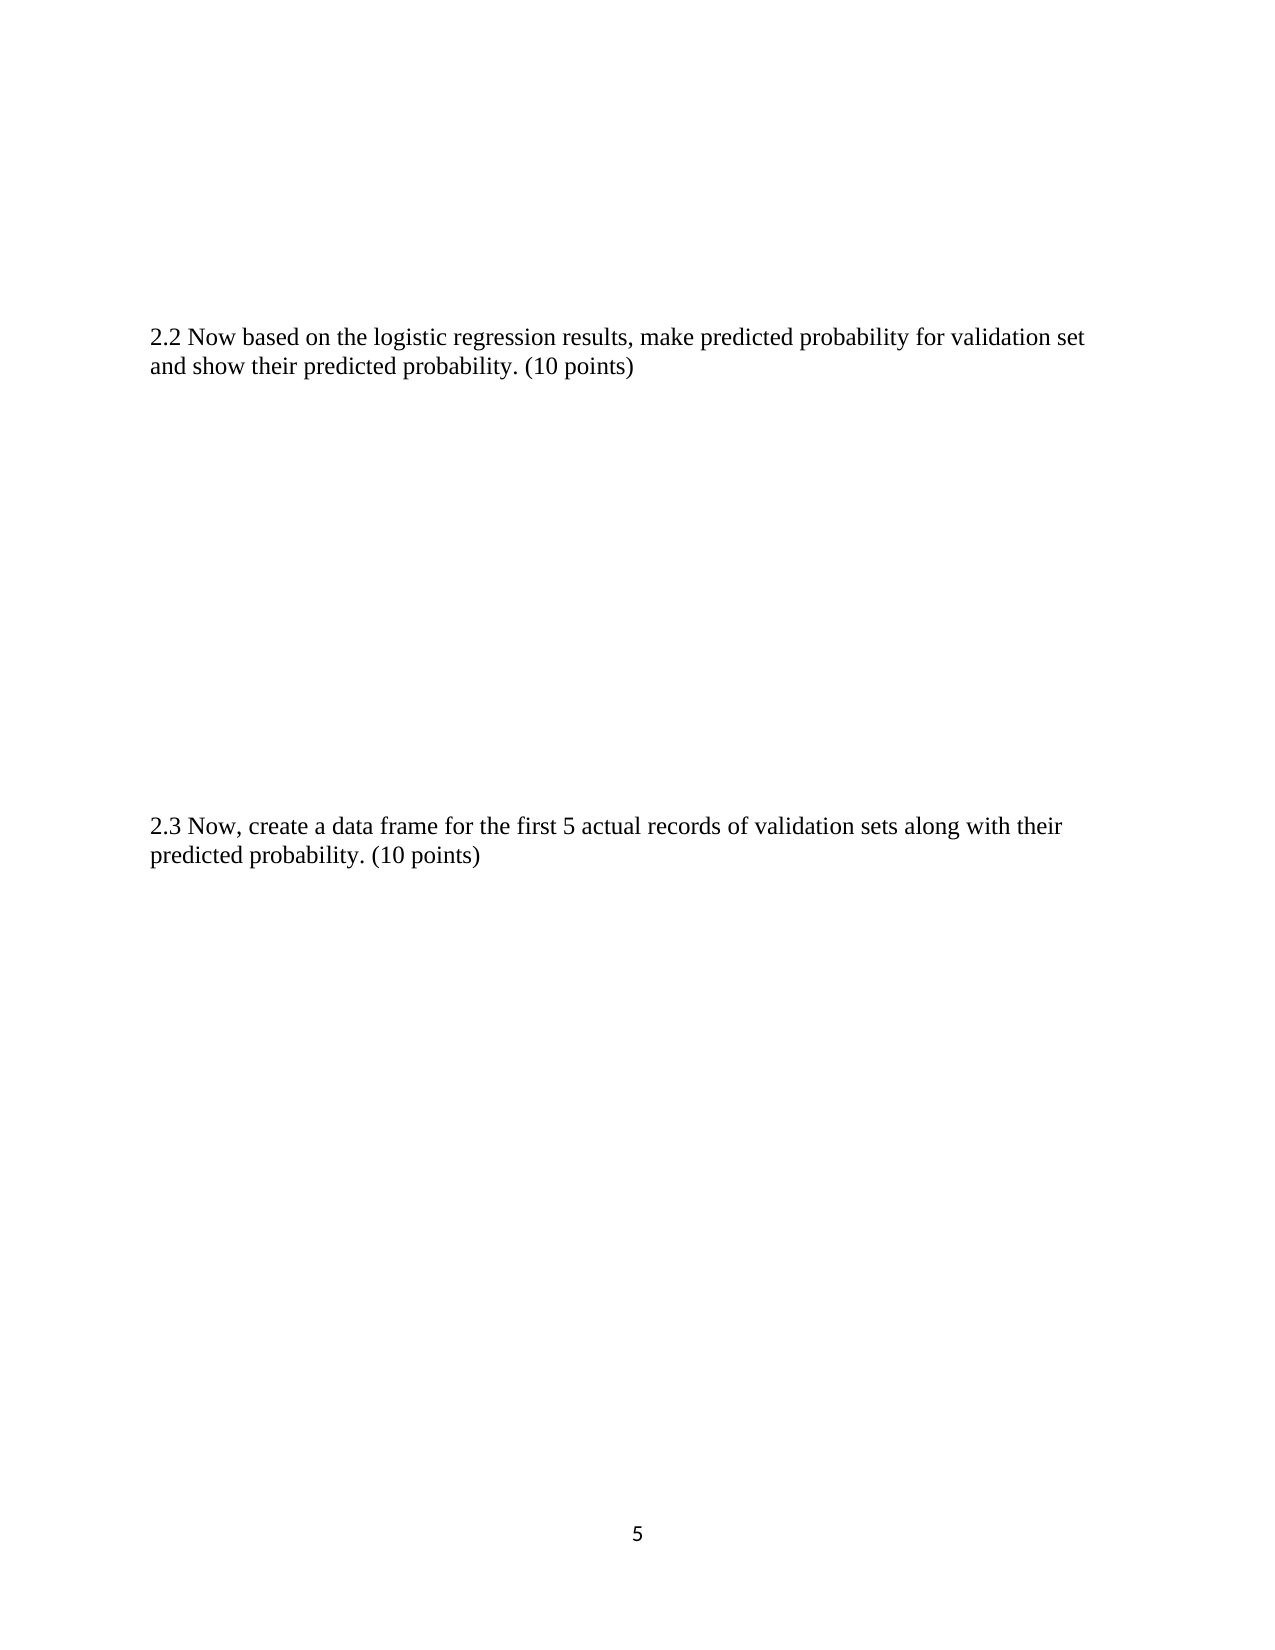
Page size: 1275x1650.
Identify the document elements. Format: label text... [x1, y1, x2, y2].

text 2.3 Now, create a data frame for the first 5 actual records of validation sets along with their predicted probability. (10 points) [150, 811, 1125, 869]
text 2.2 Now based on the logistic regression results, make predicted probability for validation set and show their predicted probability. (10 points) [150, 322, 1125, 380]
